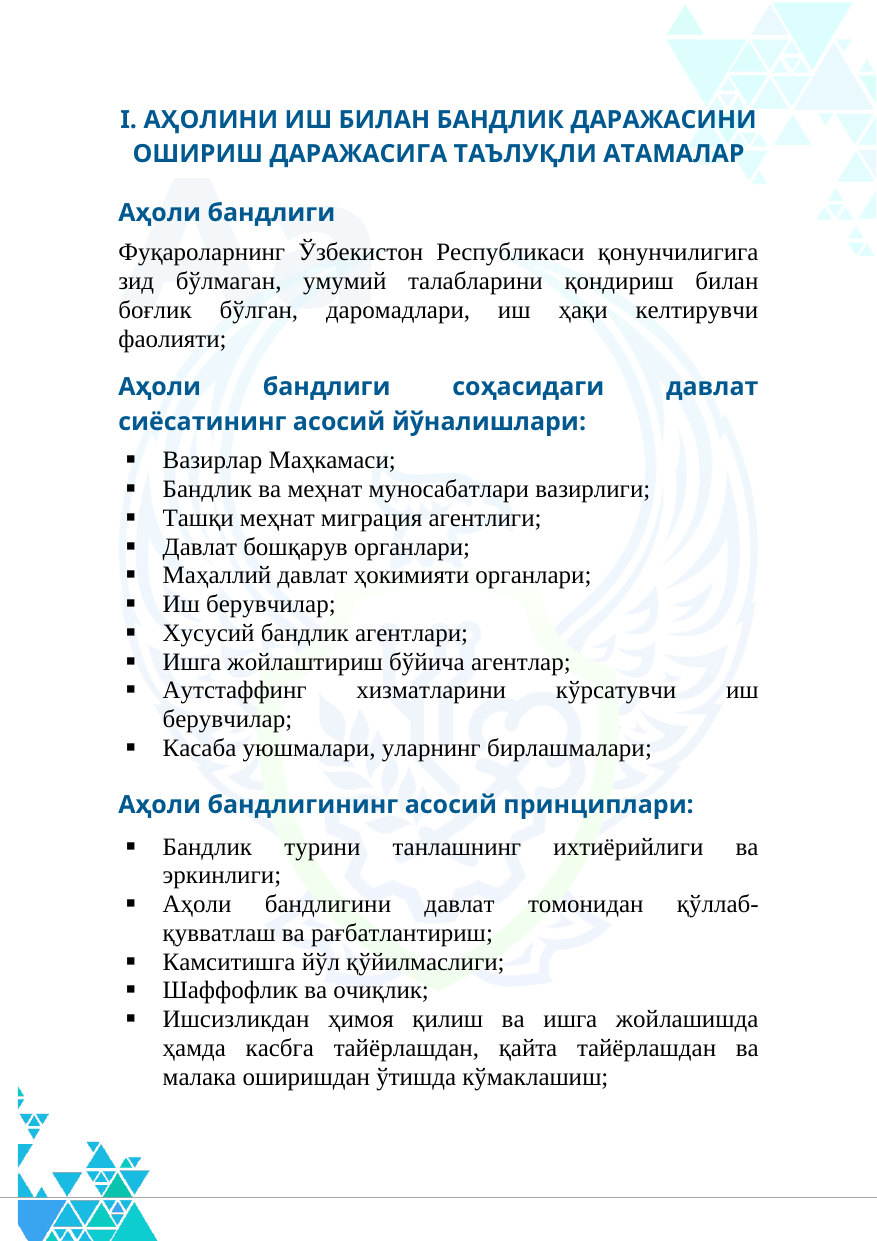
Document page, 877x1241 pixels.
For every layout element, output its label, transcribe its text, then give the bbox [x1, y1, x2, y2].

list Бандлик турини танлашнинг ихтиёрийлиги ва эркинлиги; [125, 832, 759, 889]
text Аҳоли бандлигининг асосий принциплари: [118, 787, 759, 821]
list Ишга жойлаштириш бўйича агентлар; [125, 647, 759, 676]
text Аҳоли бандлиги [118, 195, 759, 229]
list Ишсизликдан ҳимоя қилиш ва ишга жойлашишда ҳамда касбга тайёрлашдан, қайта тайёрлашдан ва малака оширишдан ўтишда кўмаклашиш; [125, 1004, 759, 1091]
list Камситишга йўл қўйилмаслиги; [125, 947, 759, 976]
list Бандлик ва меҳнат муносабатлари вазирлиги; [125, 474, 759, 503]
list Иш берувчилар; [125, 589, 759, 618]
picture [17, 1085, 166, 1241]
list Вазирлар Маҳкамаси; [125, 446, 759, 474]
list Давлат бошқарув органлари; [125, 532, 759, 561]
text Фуқароларнинг Ўзбекистон Республикаси қонунчилигига зид бўлмаган, умумий талабларини қондириш билан боғлик бўлган, даромадлари, иш ҳақи келтирувчи фаолияти; [118, 237, 759, 352]
picture [117, 178, 371, 309]
list Аутстаффинг хизматларини кўрсатувчи иш берувчилар; [125, 676, 759, 733]
list Ташқи меҳнат миграция агентлиги; [125, 503, 759, 532]
list Маҳаллий давлат ҳокимияти органлари; [125, 561, 759, 589]
list Хусусий бандлик агентлари; [125, 618, 759, 647]
text Аҳоли бандлиги соҳасидаги давлат сиёсатининг асосий йўналишлари: [118, 369, 759, 437]
list Шаффофлик ва очиқлик; [125, 976, 759, 1004]
list Аҳоли бандлигини давлат томонидан қўллаб-қувватлаш ва рағбатлантириш; [125, 889, 759, 947]
text I. АҲОЛИНИ ИШ БИЛАН БАНДЛИК ДАРАЖАСИНИ ОШИРИШ ДАРАЖАСИГА ТАЪЛУҚЛИ АТАМАЛАР [118, 102, 759, 170]
list Касаба уюшмалари, уларнинг бирлашмалари; [125, 733, 759, 762]
